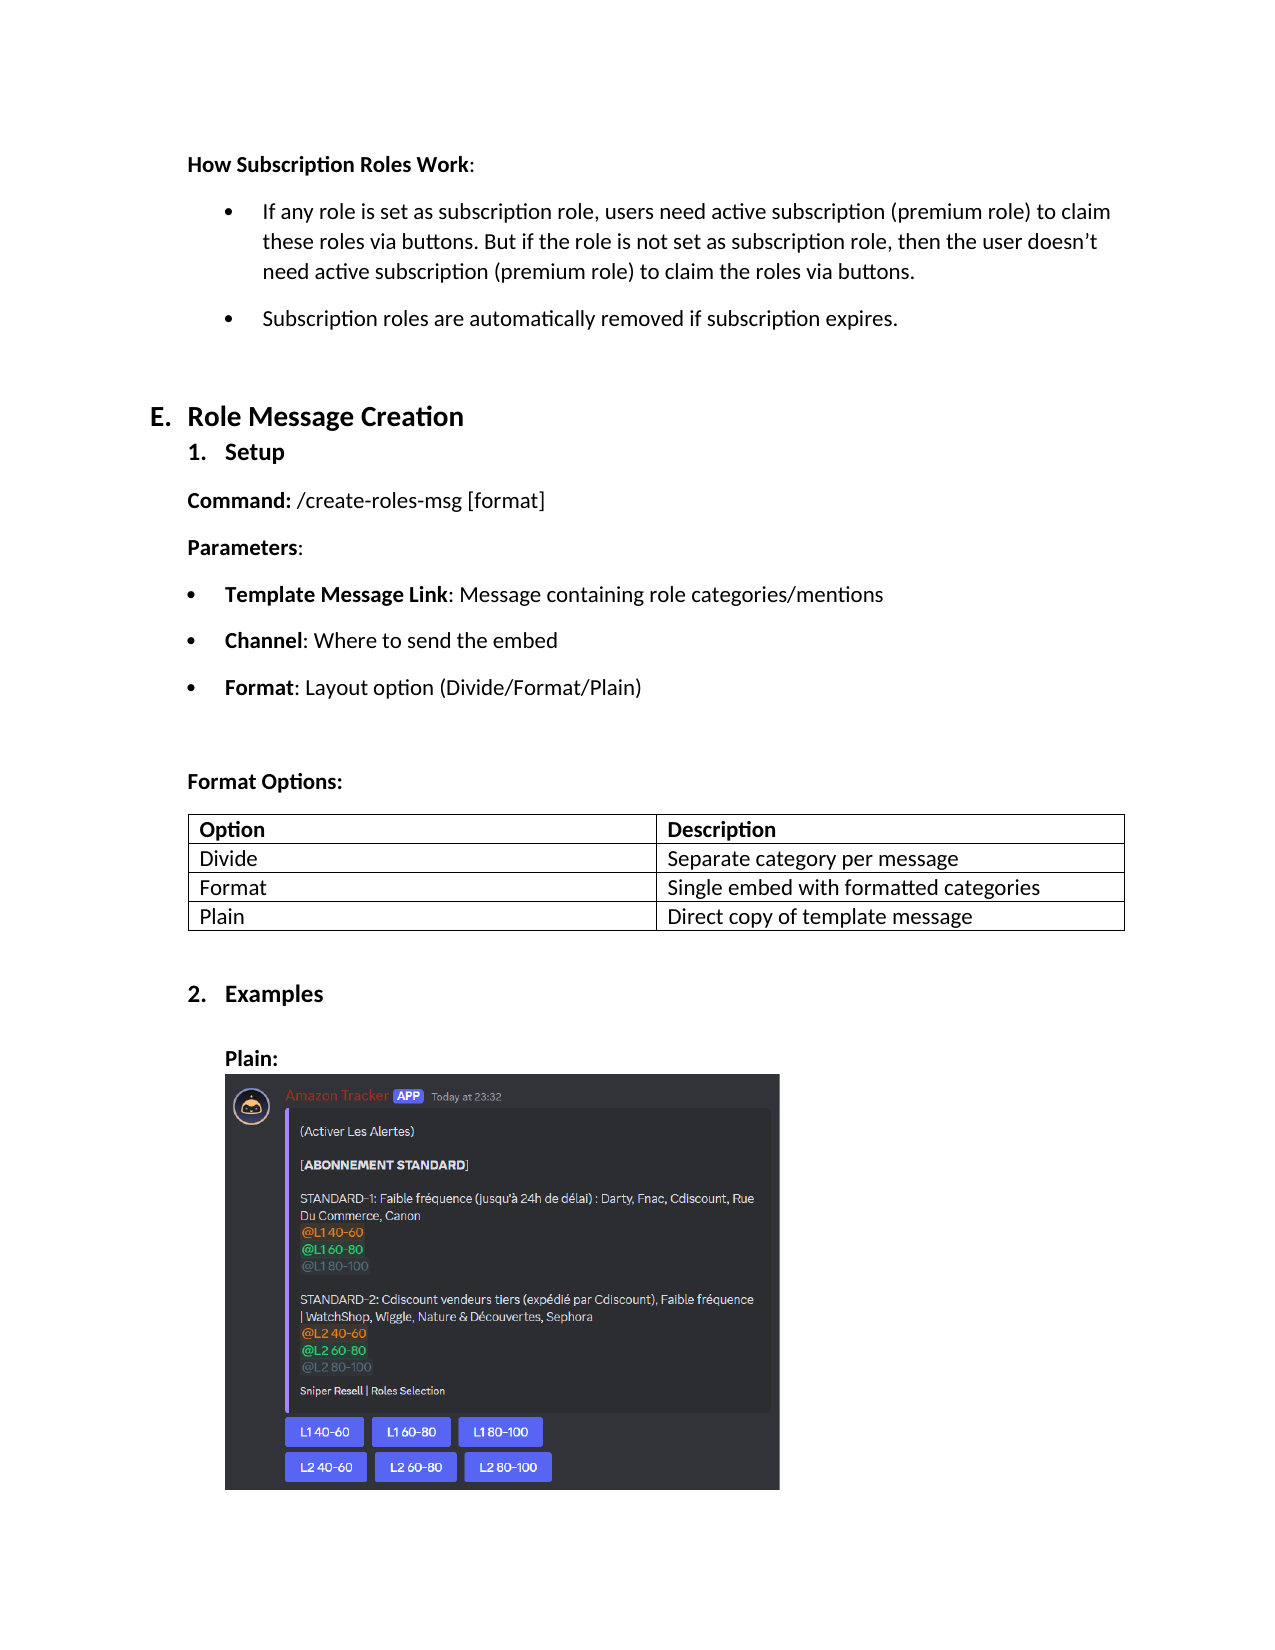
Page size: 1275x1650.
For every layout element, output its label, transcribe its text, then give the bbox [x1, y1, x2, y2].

table_cell Direct copy of template message [657, 902, 1124, 930]
list Template Message Link: Message containing role categories/mentions [187, 580, 1125, 608]
list Subscription roles are automatically removed if subscription expires. [225, 304, 1125, 332]
table_cell Divide [189, 844, 656, 872]
list Examples [187, 978, 1125, 1009]
list Setup [187, 436, 1125, 467]
list Plain: [225, 1044, 1125, 1072]
text How Subscription Roles Work: [187, 150, 1125, 178]
table_header Option [189, 815, 656, 843]
table_header Description [657, 815, 1124, 843]
table_cell Plain [189, 902, 656, 930]
table_cell Single embed with formatted categories [657, 873, 1124, 901]
list If any role is set as subscription role, users need active subscription (premium role) to claim these roles via buttons. But if the role is not set as subscription role, then the user doesn’t need active subscription (premium role) to claim the roles via buttons. [225, 197, 1125, 285]
table_cell Format [189, 873, 656, 901]
list Channel: Where to send the embed [187, 627, 1125, 654]
picture [225, 1074, 780, 1490]
text Format Options: [187, 767, 1125, 795]
list Role Message Creation [150, 398, 1125, 433]
text Command: /create-roles-msg [format] [187, 486, 1125, 514]
list Format: Layout option (Divide/Format/Plain) [187, 673, 1125, 701]
table_cell Separate category per message [657, 844, 1124, 872]
text Parameters: [187, 533, 1125, 561]
